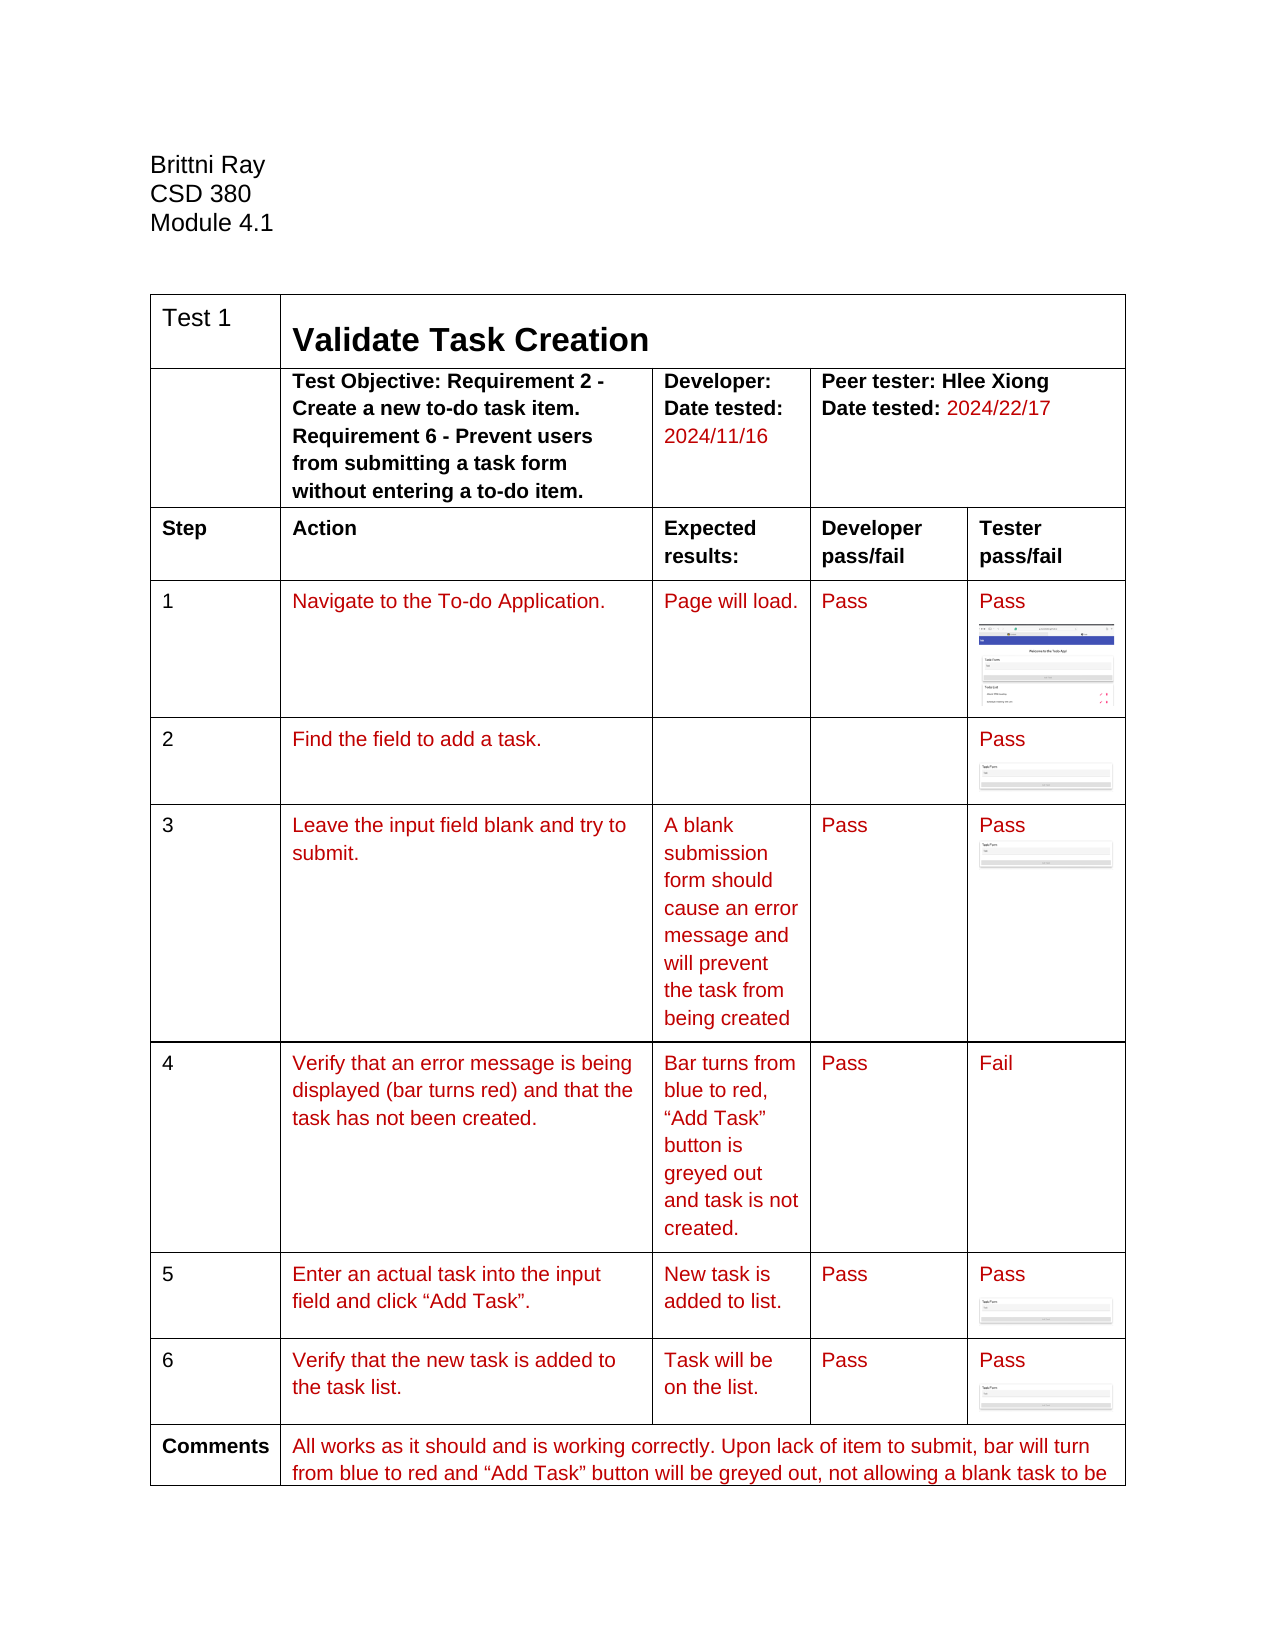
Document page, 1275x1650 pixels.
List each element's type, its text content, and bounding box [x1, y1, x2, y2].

text Module 4.1 [150, 207, 1125, 236]
table_cell 2 [151, 718, 280, 803]
table_cell Verify that an error message is being displayed (bar turns red) and that the task has not been created. [281, 1043, 652, 1252]
text Brittni Ray [150, 150, 1125, 179]
table_cell Pass [811, 1253, 967, 1338]
table_cell 3 [151, 805, 280, 1041]
table_header Validate Task Creation [281, 295, 1125, 368]
table_cell Pass [968, 1339, 1125, 1424]
table_cell Find the field to add a task. [281, 718, 652, 803]
table_cell 6 [151, 1339, 280, 1424]
table_cell Pass [968, 718, 1125, 803]
table_cell Bar turns from blue to red, “Add Task” button is greyed out and task is not created. [653, 1043, 810, 1252]
picture [979, 624, 1115, 706]
table_cell Verify that the new task is added to the task list. [281, 1339, 652, 1424]
table_cell Pass [811, 581, 967, 717]
table_cell Task will be on the list. [653, 1339, 810, 1424]
table_cell Pass [811, 1339, 967, 1424]
table_cell Peer tester: Hlee Xiong Date tested: 2024/22/17 [811, 369, 1125, 507]
table_cell Enter an actual task into the input field and click “Add Task”. [281, 1253, 652, 1338]
table_cell Comments [151, 1425, 280, 1485]
picture [979, 762, 1115, 792]
table_cell Pass [811, 805, 967, 1041]
table_cell Fail [968, 1043, 1125, 1252]
table_cell Pass [968, 805, 1125, 1041]
table_cell [811, 718, 967, 803]
table_cell Pass [968, 581, 1125, 717]
table_cell [151, 369, 280, 507]
table_cell Expected results: [653, 508, 810, 579]
table_cell Navigate to the To-do Application. [281, 581, 652, 717]
picture [979, 840, 1115, 870]
table_cell Pass [968, 1253, 1125, 1338]
table_cell A blank submission form should cause an error message and will prevent the task from being created [653, 805, 810, 1041]
table_cell 1 [151, 581, 280, 717]
table_cell 5 [151, 1253, 280, 1338]
text CSD 380 [150, 179, 1125, 207]
table_cell [653, 718, 810, 803]
table_header Test 1 [151, 295, 280, 368]
table_cell Tester pass/fail [968, 508, 1125, 579]
table_cell Pass [811, 1043, 967, 1252]
table_cell Test Objective: Requirement 2 - Create a new to-do task item. Requirement 6 - Prevent users from submitting a task form without entering a to-do item. [281, 369, 652, 507]
table_cell Developer pass/fail [811, 508, 967, 579]
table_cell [281, 1425, 1125, 1485]
table_cell Leave the input field blank and try to submit. [281, 805, 652, 1041]
table_cell Page will load. [653, 581, 810, 717]
table_cell New task is added to list. [653, 1253, 810, 1338]
table_cell 4 [151, 1043, 280, 1252]
table_cell Step [151, 508, 280, 579]
table_cell Action [281, 508, 652, 579]
table_cell Developer: Date tested: 2024/11/16 [653, 369, 810, 507]
picture [979, 1297, 1115, 1326]
picture [979, 1383, 1115, 1412]
